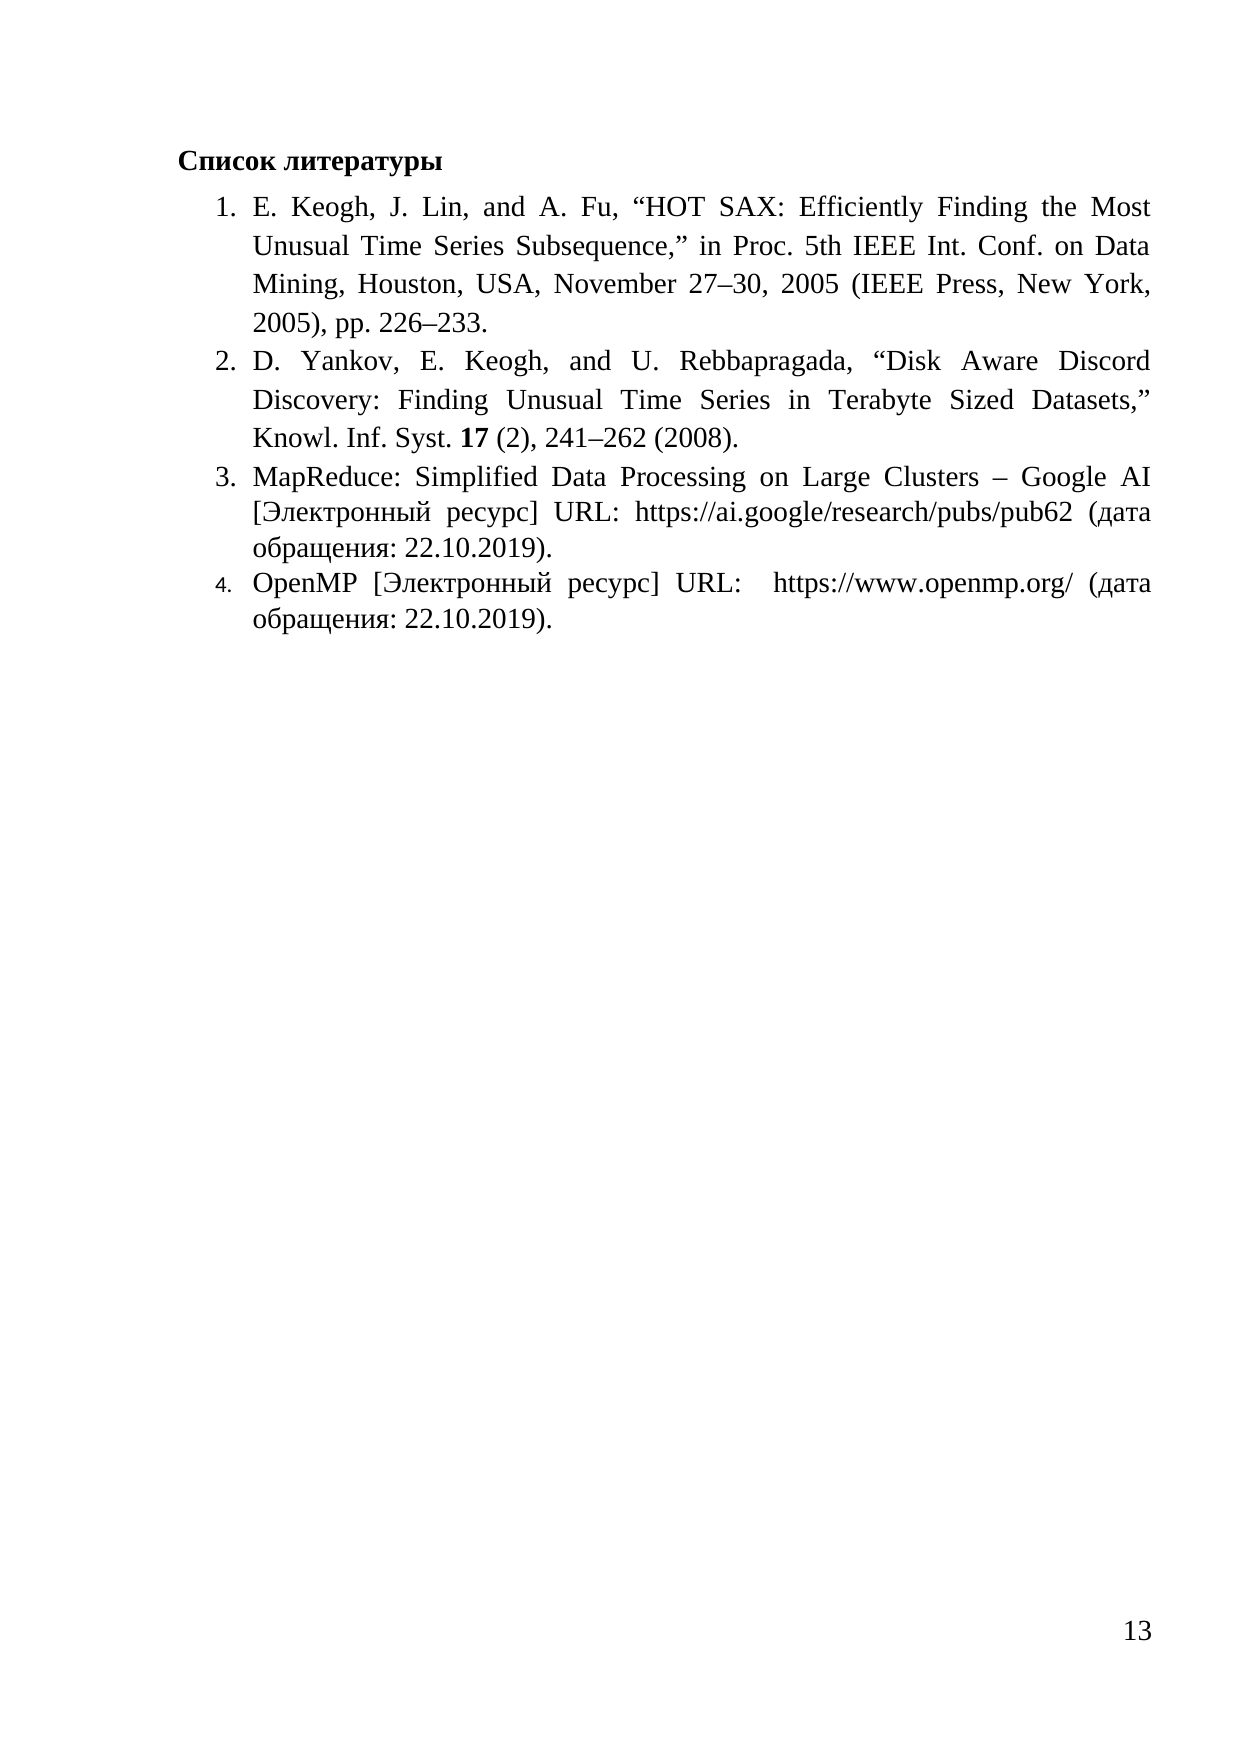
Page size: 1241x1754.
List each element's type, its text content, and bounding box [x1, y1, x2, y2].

list E. Keogh, J. Lin, and A. Fu, “HOT SAX: Efficiently Finding the Most Unusual Time Series Subsequence,” in Proc. 5th IEEE Int. Conf. on Data Mining, Houston, USA, November 27–30, 2005 (IEEE Press, New York, 2005), pp. 226–233. [215, 189, 1152, 338]
list OpenMP [Электронный ресурс] URL: https://www.openmp.org/ (дата обращения: 22.10.2019). [215, 566, 1152, 634]
list D. Yankov, E. Keogh, and U. Rebbapragada, “Disk Aware Discord Discovery: Finding Unusual Time Series in Terabyte Sized Datasets,” Knowl. Inf. Syst. 17 (2), 241–262 (2008). [215, 343, 1152, 454]
text Список литературы [177, 143, 1152, 177]
list MapReduce: Simplified Data Processing on Large Clusters – Google AI [Электронный ресурс] URL: https://ai.google/research/pubs/pub62 (дата обращения: 22.10.2019). [215, 459, 1152, 563]
